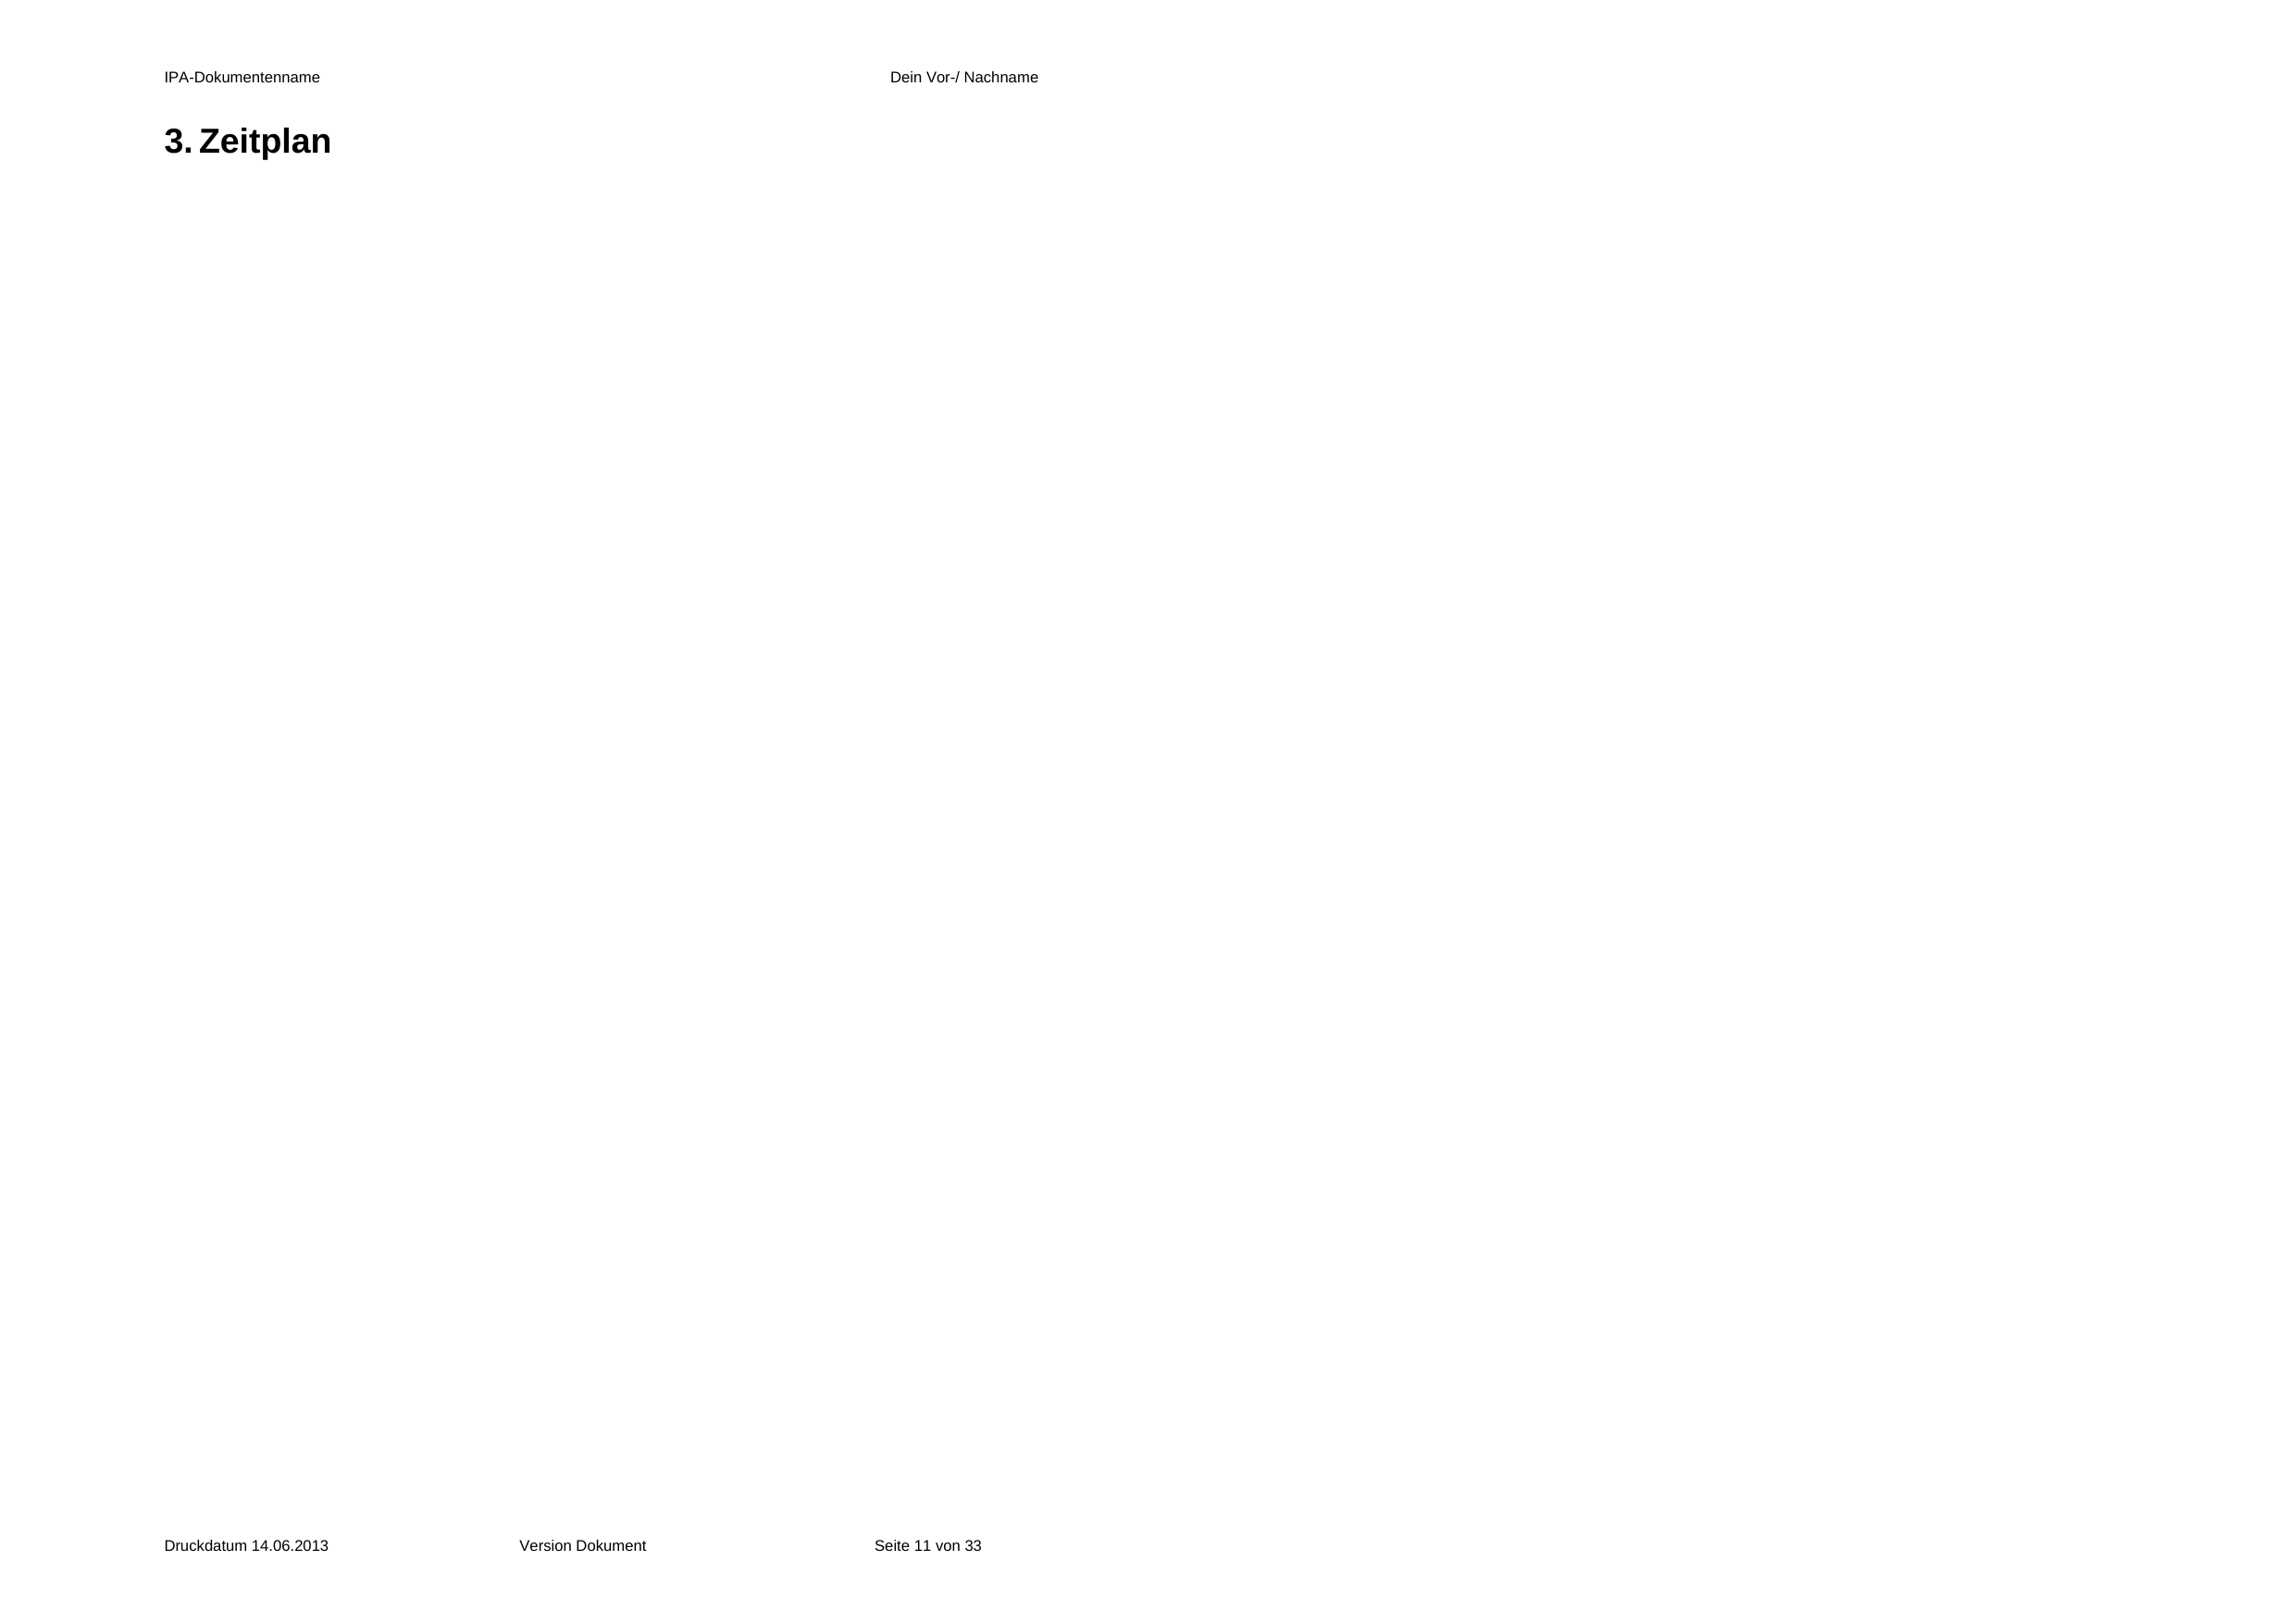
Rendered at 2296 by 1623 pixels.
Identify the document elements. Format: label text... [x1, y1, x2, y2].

subtitle Zeitplan [164, 121, 2186, 161]
